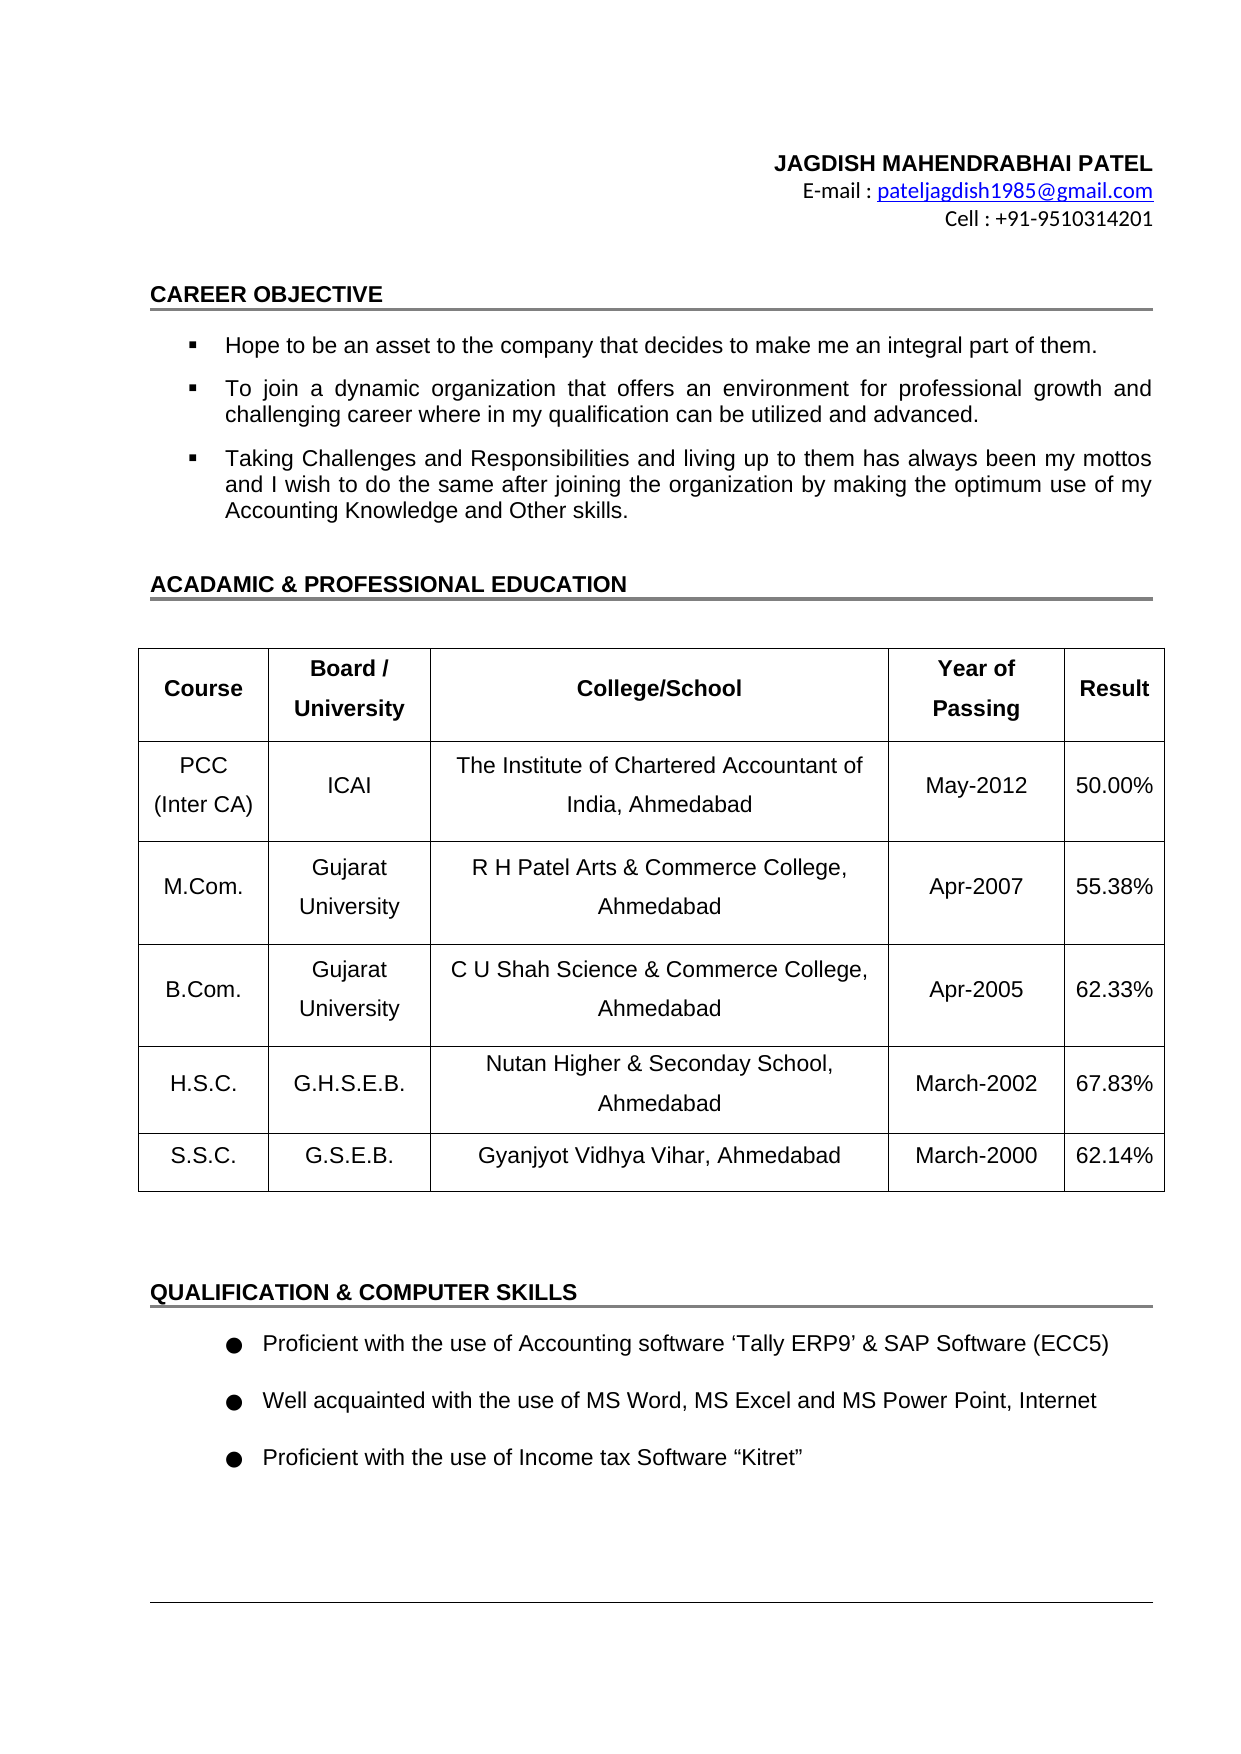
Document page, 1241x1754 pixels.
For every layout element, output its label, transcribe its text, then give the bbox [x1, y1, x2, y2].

table_cell ICAI [269, 742, 430, 841]
table_header College/School [431, 649, 888, 741]
text Cell : +91-9510314201 [150, 204, 1153, 232]
list To join a dynamic organization that offers an environment for professional growth and challenging career where in my qualification can be utilized and advanced. [187, 375, 1153, 428]
table_cell Gujarat University [269, 842, 430, 944]
text QUALIFICATION & COMPUTER SKILLS [150, 1279, 1153, 1305]
list Well acquainted with the use of MS Word, MS Excel and MS Power Point, Internet [225, 1386, 1153, 1414]
table_cell 67.83% [1065, 1047, 1164, 1132]
text ACADAMIC & PROFESSIONAL EDUCATION [150, 571, 1153, 597]
table_cell Apr-2005 [889, 945, 1064, 1046]
table_header Year of Passing [889, 649, 1064, 741]
table_cell H.S.C. [139, 1047, 268, 1132]
table_cell Nutan Higher & Seconday School, Ahmedabad [431, 1047, 888, 1132]
table_cell B.Com. [139, 945, 268, 1046]
table_header Result [1065, 649, 1164, 741]
list Proficient with the use of Income tax Software “Kitret” [225, 1443, 1153, 1471]
table_header Board / University [269, 649, 430, 741]
table_cell Apr-2007 [889, 842, 1064, 944]
table_header Course [139, 649, 268, 741]
table_cell G.S.E.B. [269, 1134, 430, 1191]
table_cell Gujarat University [269, 945, 430, 1046]
text JAGDISH MAHENDRABHAI PATEL [150, 150, 1153, 176]
table_cell G.H.S.E.B. [269, 1047, 430, 1132]
table_cell March-2002 [889, 1047, 1064, 1132]
table_cell PCC (Inter CA) [139, 742, 268, 841]
text CAREER OBJECTIVE [150, 281, 1153, 308]
text E-mail : pateljagdish1985@gmail.com [150, 176, 1153, 204]
table_cell Gyanjyot Vidhya Vihar, Ahmedabad [431, 1134, 888, 1191]
list Hope to be an asset to the company that decides to make me an integral part of them. [187, 332, 1153, 358]
table_cell 50.00% [1065, 742, 1164, 841]
table_cell S.S.C. [139, 1134, 268, 1191]
list Proficient with the use of Accounting software ‘Tally ERP9’ & SAP Software (ECC5) [225, 1329, 1153, 1357]
table_cell 62.33% [1065, 945, 1164, 1046]
table_cell 55.38% [1065, 842, 1164, 944]
table_cell R H Patel Arts & Commerce College, Ahmedabad [431, 842, 888, 944]
table_cell The Institute of Chartered Accountant of India, Ahmedabad [431, 742, 888, 841]
table_cell May-2012 [889, 742, 1064, 841]
table_cell 62.14% [1065, 1134, 1164, 1191]
table_cell March-2000 [889, 1134, 1064, 1191]
table_cell M.Com. [139, 842, 268, 944]
list Taking Challenges and Responsibilities and living up to them has always been my mottos and I wish to do the same after joining the organization by making the optimum use of my Accounting Knowledge and Other skills. [187, 445, 1153, 524]
table_cell C U Shah Science & Commerce College, Ahmedabad [431, 945, 888, 1046]
